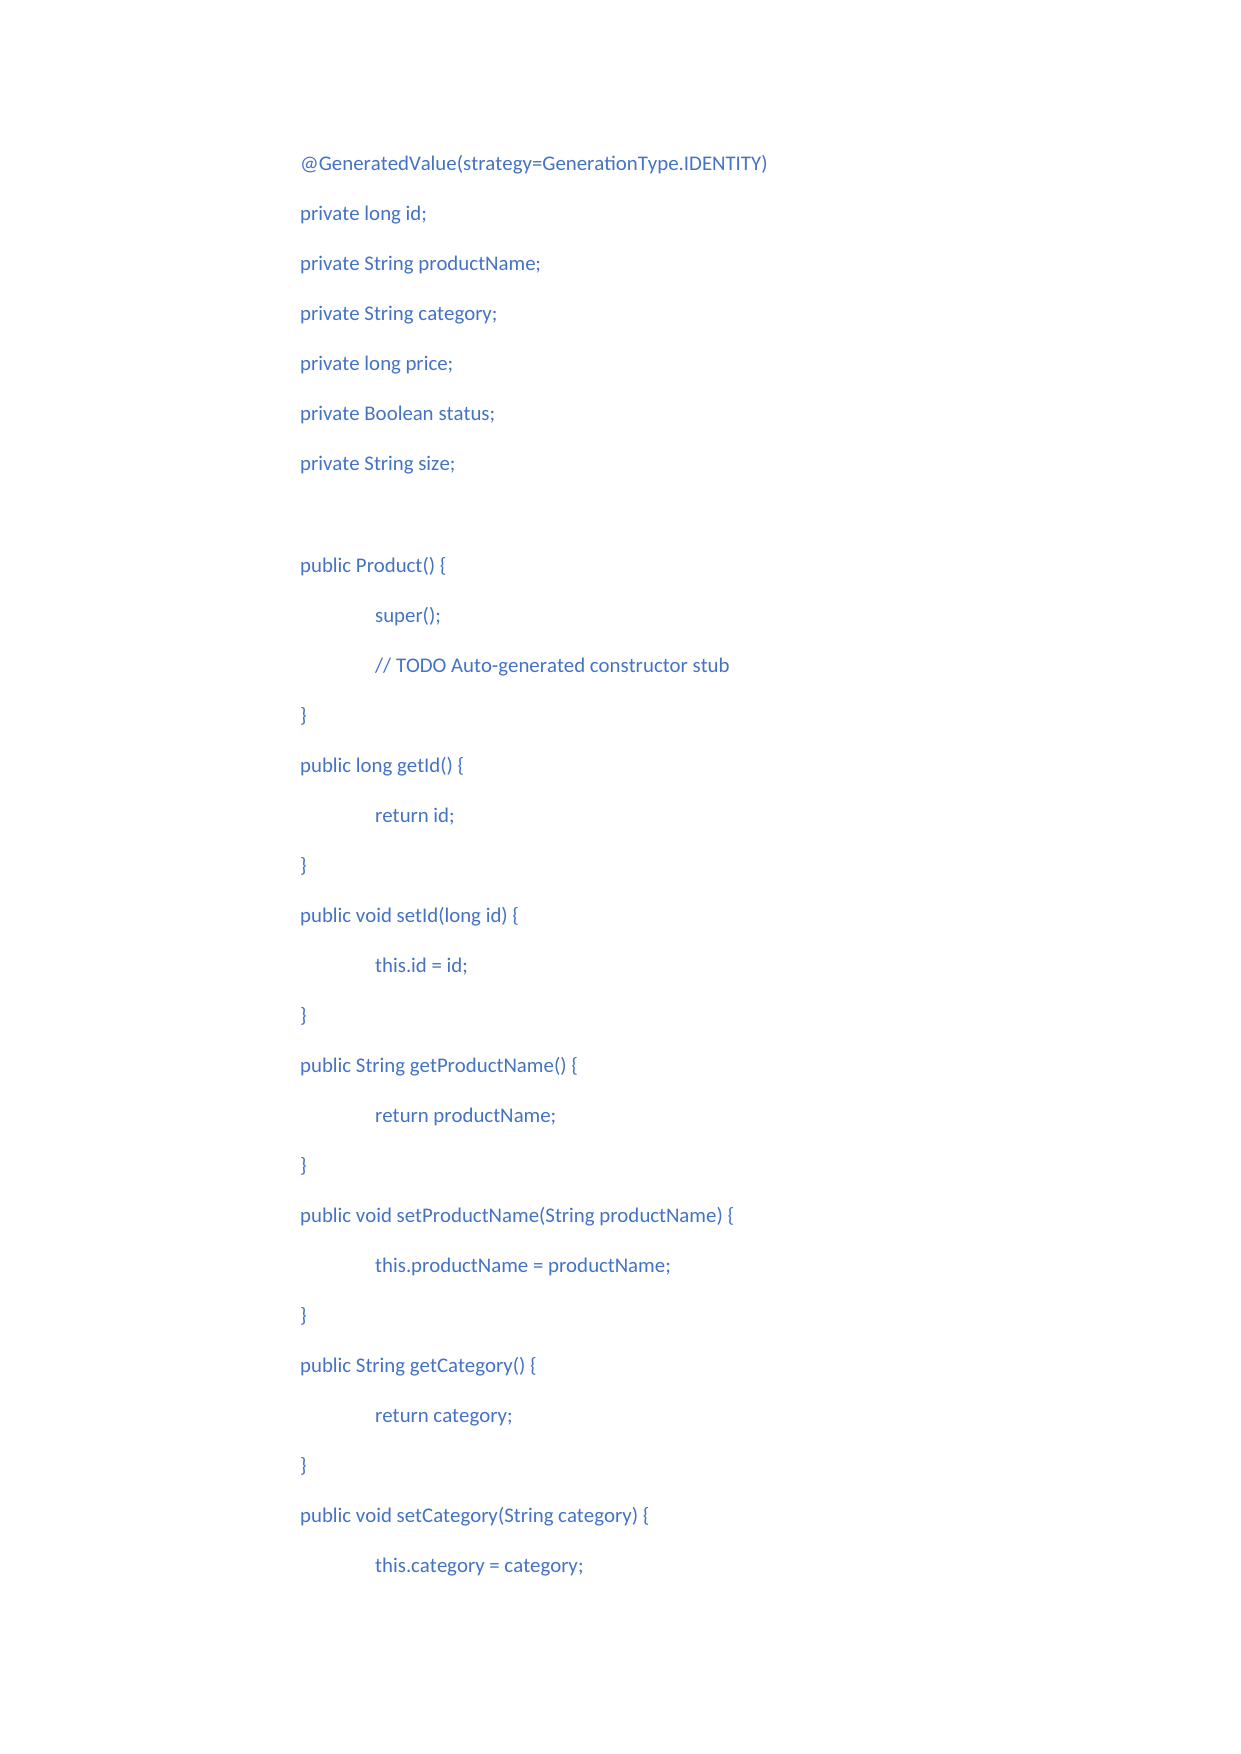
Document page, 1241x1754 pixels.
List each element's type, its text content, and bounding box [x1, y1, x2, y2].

text } [225, 1303, 1090, 1328]
text this.productName = productName; [225, 1253, 1090, 1278]
text private Boolean status; [225, 400, 1090, 425]
text // TODO Auto-generated constructor stub [225, 653, 1090, 678]
text public String getProductName() { [225, 1053, 1090, 1078]
text private long id; [225, 200, 1090, 225]
text return category; [225, 1403, 1090, 1428]
text @GeneratedValue(strategy=GenerationType.IDENTITY) [225, 150, 1090, 175]
text super(); [225, 603, 1090, 628]
text private String size; [225, 450, 1090, 475]
text private String category; [225, 300, 1090, 325]
text } [225, 853, 1090, 878]
text this.category = category; [225, 1553, 1090, 1578]
text public void setId(long id) { [225, 903, 1090, 928]
text public void setCategory(String category) { [225, 1503, 1090, 1528]
text public String getCategory() { [225, 1353, 1090, 1378]
text private long price; [225, 350, 1090, 375]
text public Product() { [225, 553, 1090, 578]
text public long getId() { [225, 753, 1090, 778]
text } [225, 1153, 1090, 1178]
text } [225, 703, 1090, 728]
text } [225, 1003, 1090, 1028]
text return id; [225, 803, 1090, 828]
text this.id = id; [225, 953, 1090, 978]
text return productName; [225, 1103, 1090, 1128]
text private String productName; [225, 250, 1090, 275]
text public void setProductName(String productName) { [225, 1203, 1090, 1228]
text } [225, 1453, 1090, 1478]
